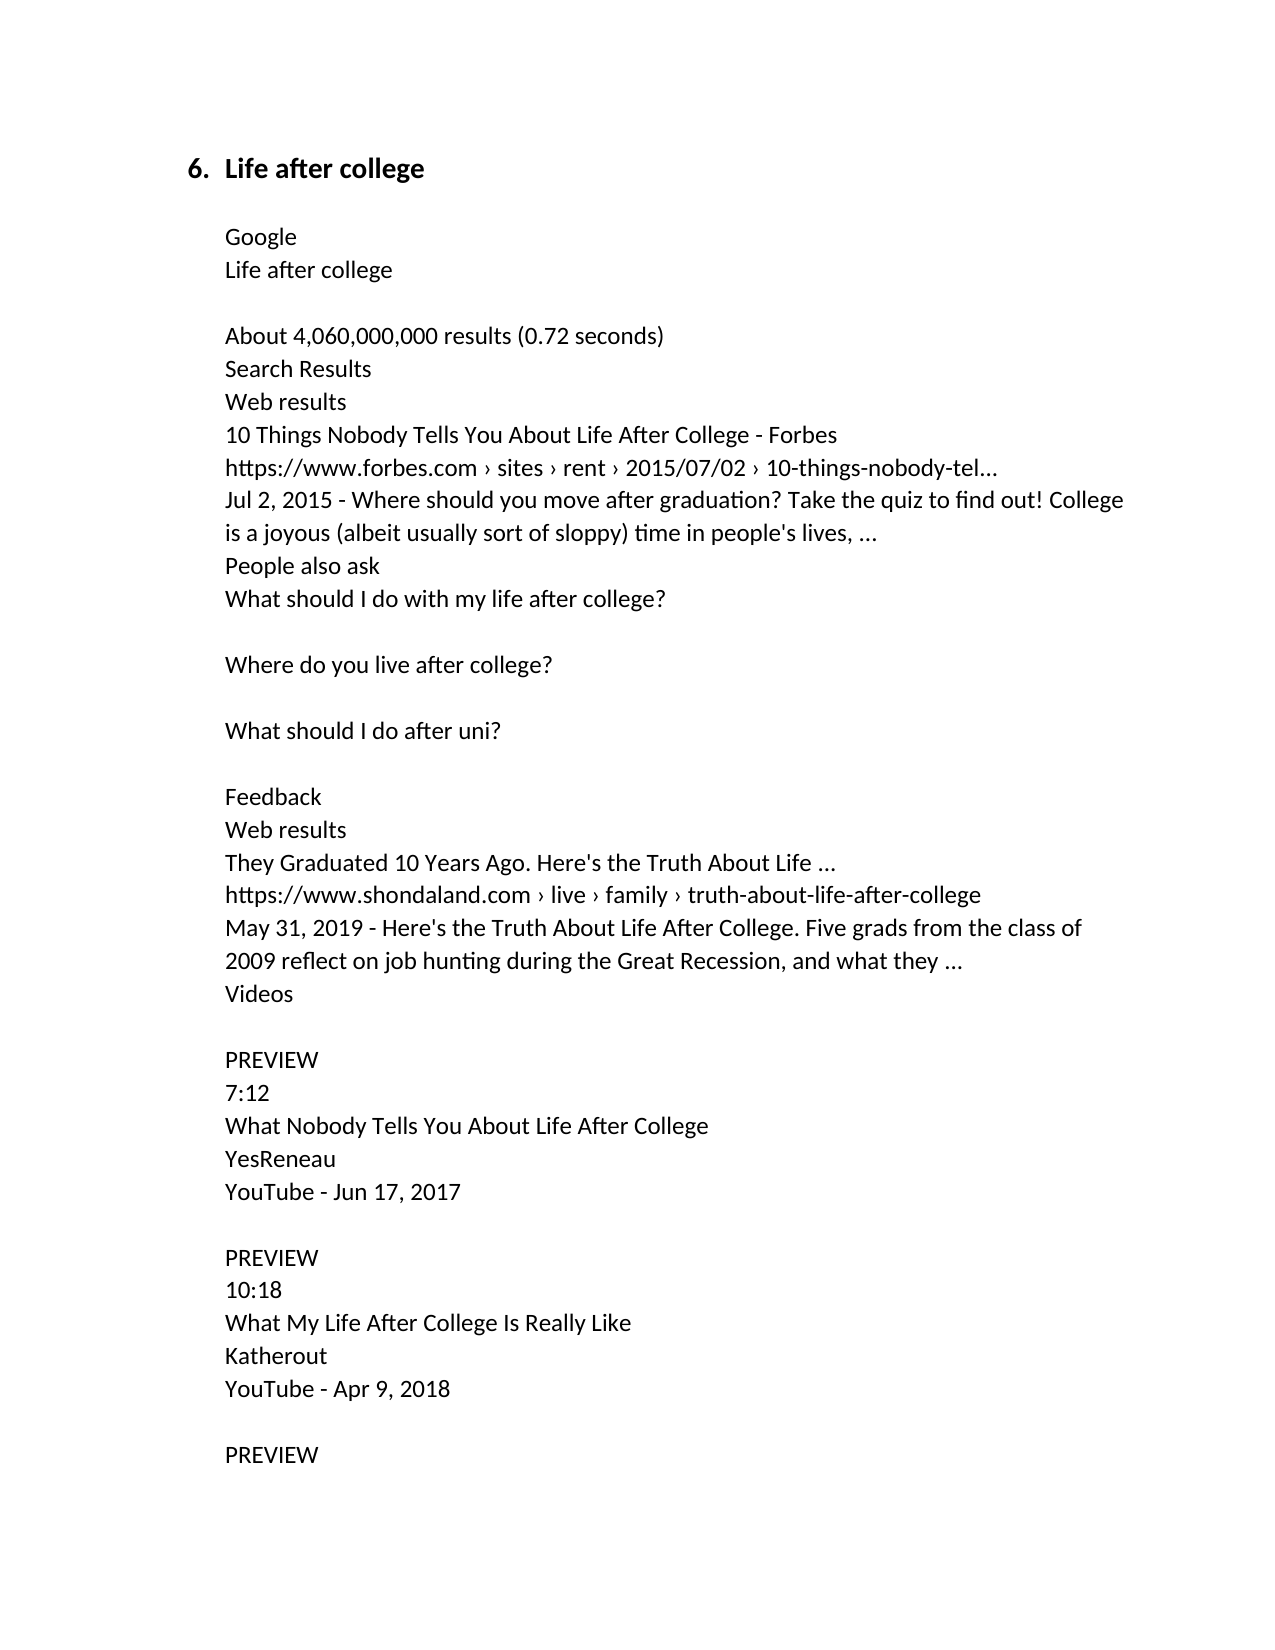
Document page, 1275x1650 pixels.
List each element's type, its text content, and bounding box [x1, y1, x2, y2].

list May 31, 2019 - Here's the Truth About Life After College. Five grads from the class of 2009 reflect on job hunting during the Great Recession, and what they ... [225, 913, 1125, 976]
list https://www.shondaland.com › live › family › truth-about-life-after-college [225, 880, 1125, 910]
list Where do you live after college? [225, 649, 1125, 680]
list Life after college [225, 254, 1125, 285]
list Web results [225, 814, 1125, 844]
list People also ask [225, 551, 1125, 581]
list 7:12 [225, 1077, 1125, 1108]
list What My Life After College Is Really Like [225, 1308, 1125, 1338]
list Life after college [187, 150, 1125, 186]
list https://www.forbes.com › sites › rent › 2015/07/02 › 10-things-nobody-tel... [225, 452, 1125, 482]
list Katherout [225, 1341, 1125, 1371]
list What should I do with my life after college? [225, 583, 1125, 614]
list 10:18 [225, 1275, 1125, 1305]
list About 4,060,000,000 results (0.72 seconds) [225, 320, 1125, 351]
list They Graduated 10 Years Ago. Here's the Truth About Life ... [225, 847, 1125, 877]
list YesReneau [225, 1143, 1125, 1173]
list Jul 2, 2015 - Where should you move after graduation? Take the quiz to find out! College is a joyous (albeit usually sort of sloppy) time in people's lives, ... [225, 485, 1125, 548]
list YouTube - Apr 9, 2018 [225, 1373, 1125, 1404]
list Search Results [225, 353, 1125, 383]
list Feedback [225, 781, 1125, 811]
list 10 Things Nobody Tells You About Life After College - Forbes [225, 419, 1125, 449]
list PREVIEW [225, 1242, 1125, 1272]
list YouTube - Jun 17, 2017 [225, 1176, 1125, 1206]
list Google [225, 221, 1125, 252]
list Videos [225, 978, 1125, 1009]
list Web results [225, 386, 1125, 416]
list What should I do after uni? [225, 715, 1125, 746]
list PREVIEW [225, 1439, 1125, 1470]
list What Nobody Tells You About Life After College [225, 1110, 1125, 1141]
list PREVIEW [225, 1044, 1125, 1075]
